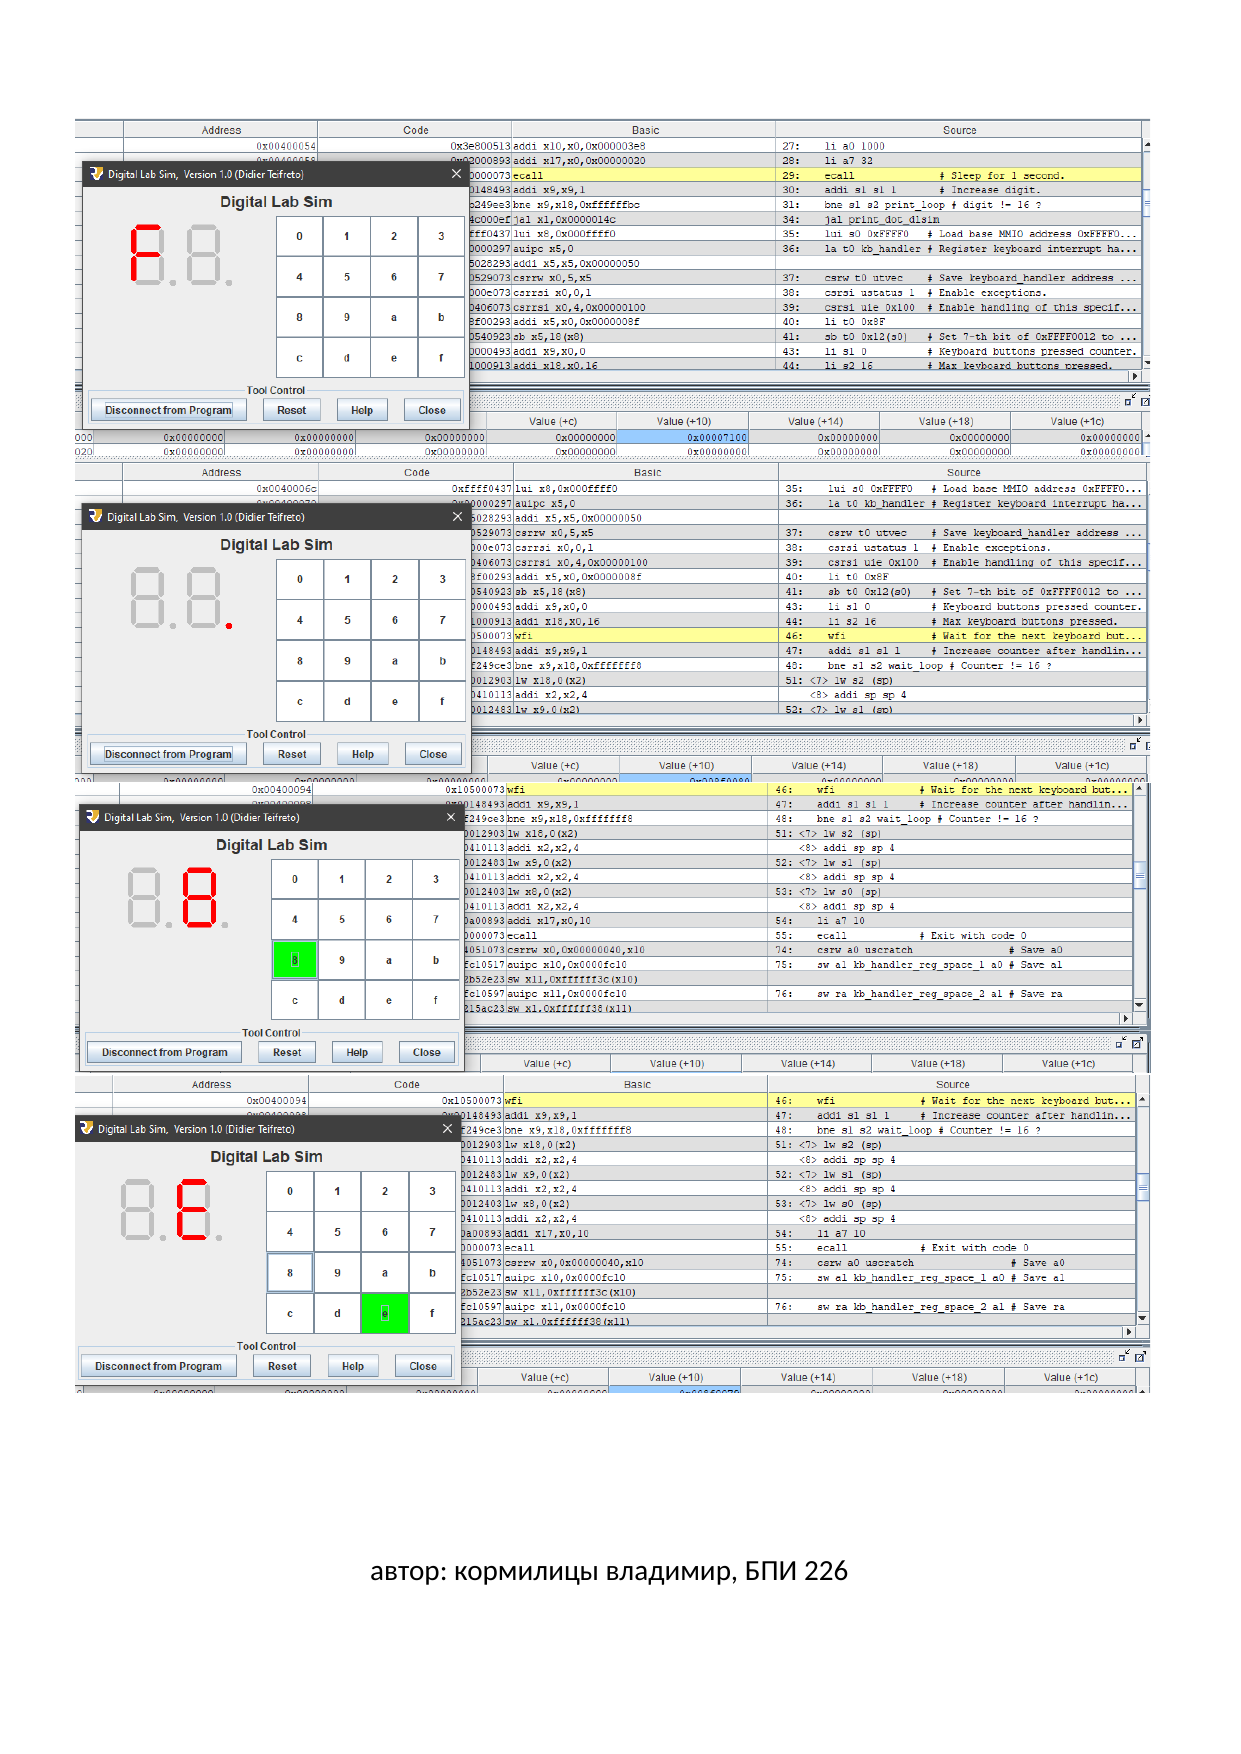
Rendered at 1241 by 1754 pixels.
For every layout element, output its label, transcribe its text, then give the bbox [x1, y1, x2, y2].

picture [75, 783, 1152, 1073]
text aвтор: кормилицы владимир, БПИ 226 [296, 1552, 1152, 1587]
picture [75, 1075, 1150, 1393]
picture [75, 456, 1150, 782]
picture [75, 118, 1150, 455]
